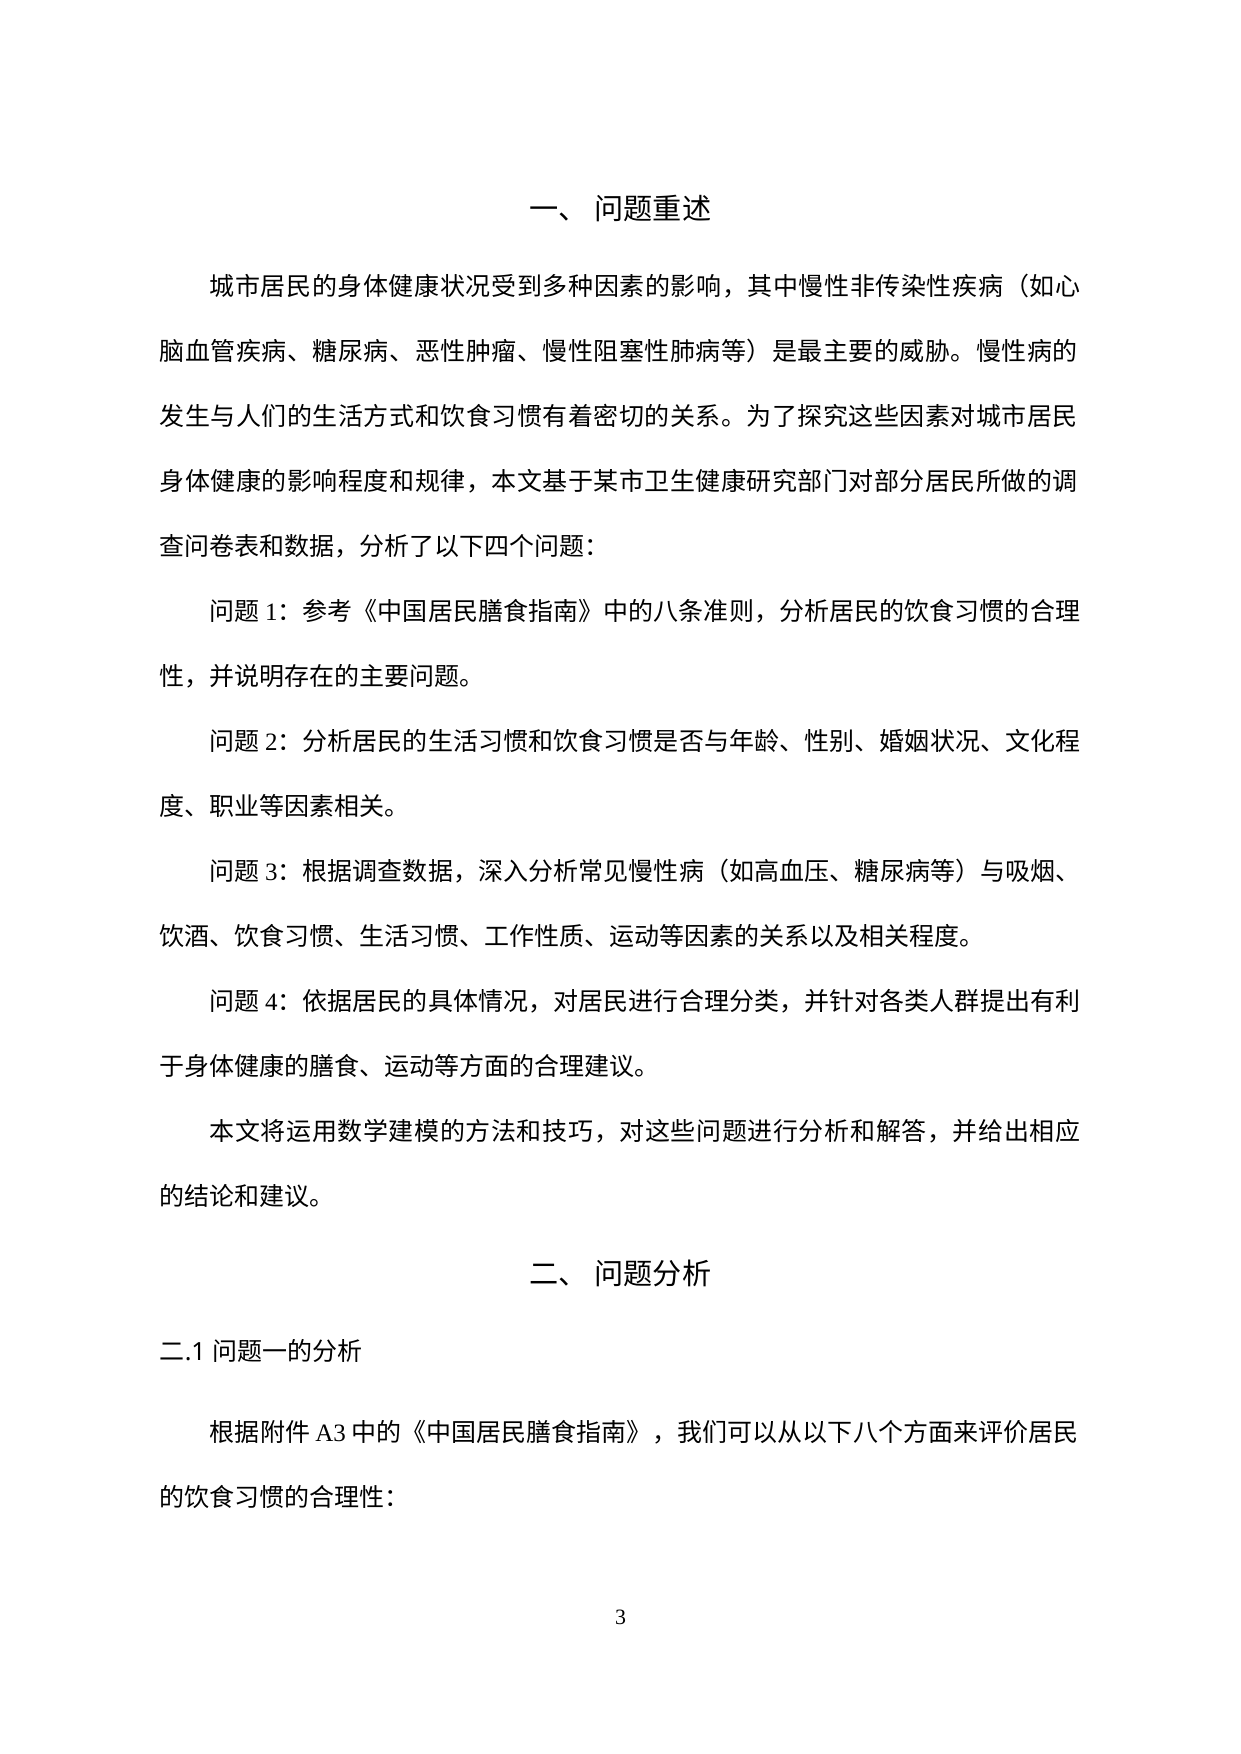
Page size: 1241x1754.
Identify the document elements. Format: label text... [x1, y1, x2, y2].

text 根据附件A3中的《中国居民膳食指南》，我们可以从以下八个方面来评价居民的饮食习惯的合理性： [159, 1398, 1081, 1528]
text 本文将运用数学建模的方法和技巧，对这些问题进行分析和解答，并给出相应的结论和建议。 [159, 1097, 1081, 1227]
subtitle 问题重述 [184, 174, 1056, 239]
subtitle 问题一的分析 [159, 1317, 1081, 1382]
subtitle 问题分析 [159, 1239, 1081, 1304]
text 问题2：分析居民的生活习惯和饮食习惯是否与年龄、性别、婚姻状况、文化程度、职业等因素相关。 [159, 707, 1081, 837]
text 问题1：参考《中国居民膳食指南》中的八条准则，分析居民的饮食习惯的合理性，并说明存在的主要问题。 [159, 577, 1081, 707]
text 问题4：依据居民的具体情况，对居民进行合理分类，并针对各类人群提出有利于身体健康的膳食、运动等方面的合理建议。 [159, 967, 1081, 1097]
text 问题3：根据调查数据，深入分析常见慢性病（如高血压、糖尿病等）与吸烟、饮酒、饮食习惯、生活习惯、工作性质、运动等因素的关系以及相关程度。 [159, 837, 1081, 967]
text 城市居民的身体健康状况受到多种因素的影响，其中慢性非传染性疾病（如心脑血管疾病、糖尿病、恶性肿瘤、慢性阻塞性肺病等）是最主要的威胁。慢性病的发生与人们的生活方式和饮食习惯有着密切的关系。为了探究这些因素对城市居民身体健康的影响程度和规律，本文基于某市卫生健康研究部门对部分居民所做的调查问卷表和数据，分析了以下四个问题： [159, 252, 1081, 577]
